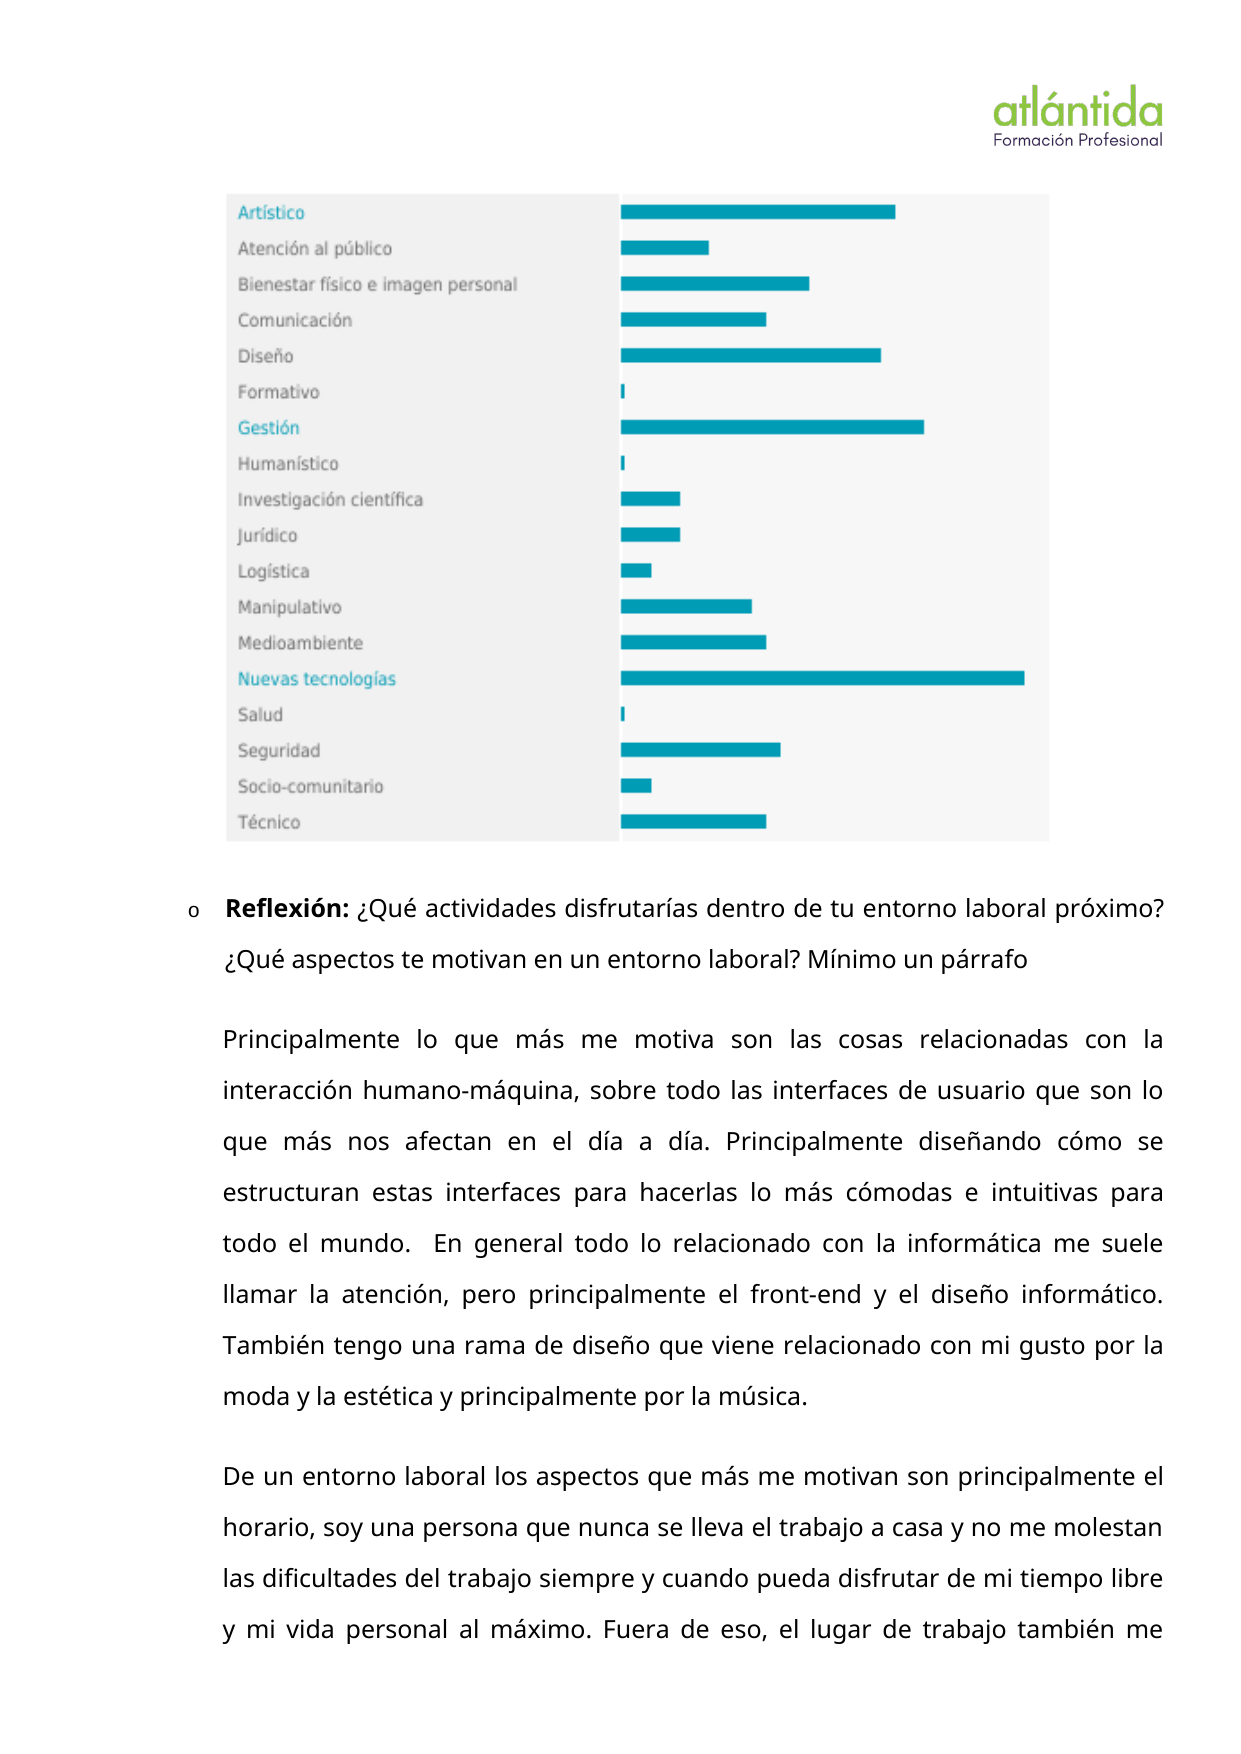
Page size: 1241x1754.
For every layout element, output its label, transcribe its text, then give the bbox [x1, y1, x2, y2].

list Reflexión: ¿Qué actividades disfrutarías dentro de tu entorno laboral próximo? ¿Qué aspectos te motivan en un entorno laboral? Mínimo un párrafo [187, 890, 1165, 975]
picture [225, 189, 1050, 847]
picture [990, 73, 1166, 162]
text Principalmente lo que más me motiva son las cosas relacionadas con la interacción humano-máquina, sobre todo las interfaces de usuario que son lo que más nos afectan en el día a día. Principalmente diseñando cómo se estructuran estas interfaces para hacerlas lo más cómodas e intuitivas para todo el mundo. En general todo lo relacionado con la informática me suele llamar la atención, pero principalmente el front-end y el diseño informático. También tengo una rama de diseño que viene relacionado con mi gusto por la moda y la estética y principalmente por la música. [222, 1021, 1165, 1413]
